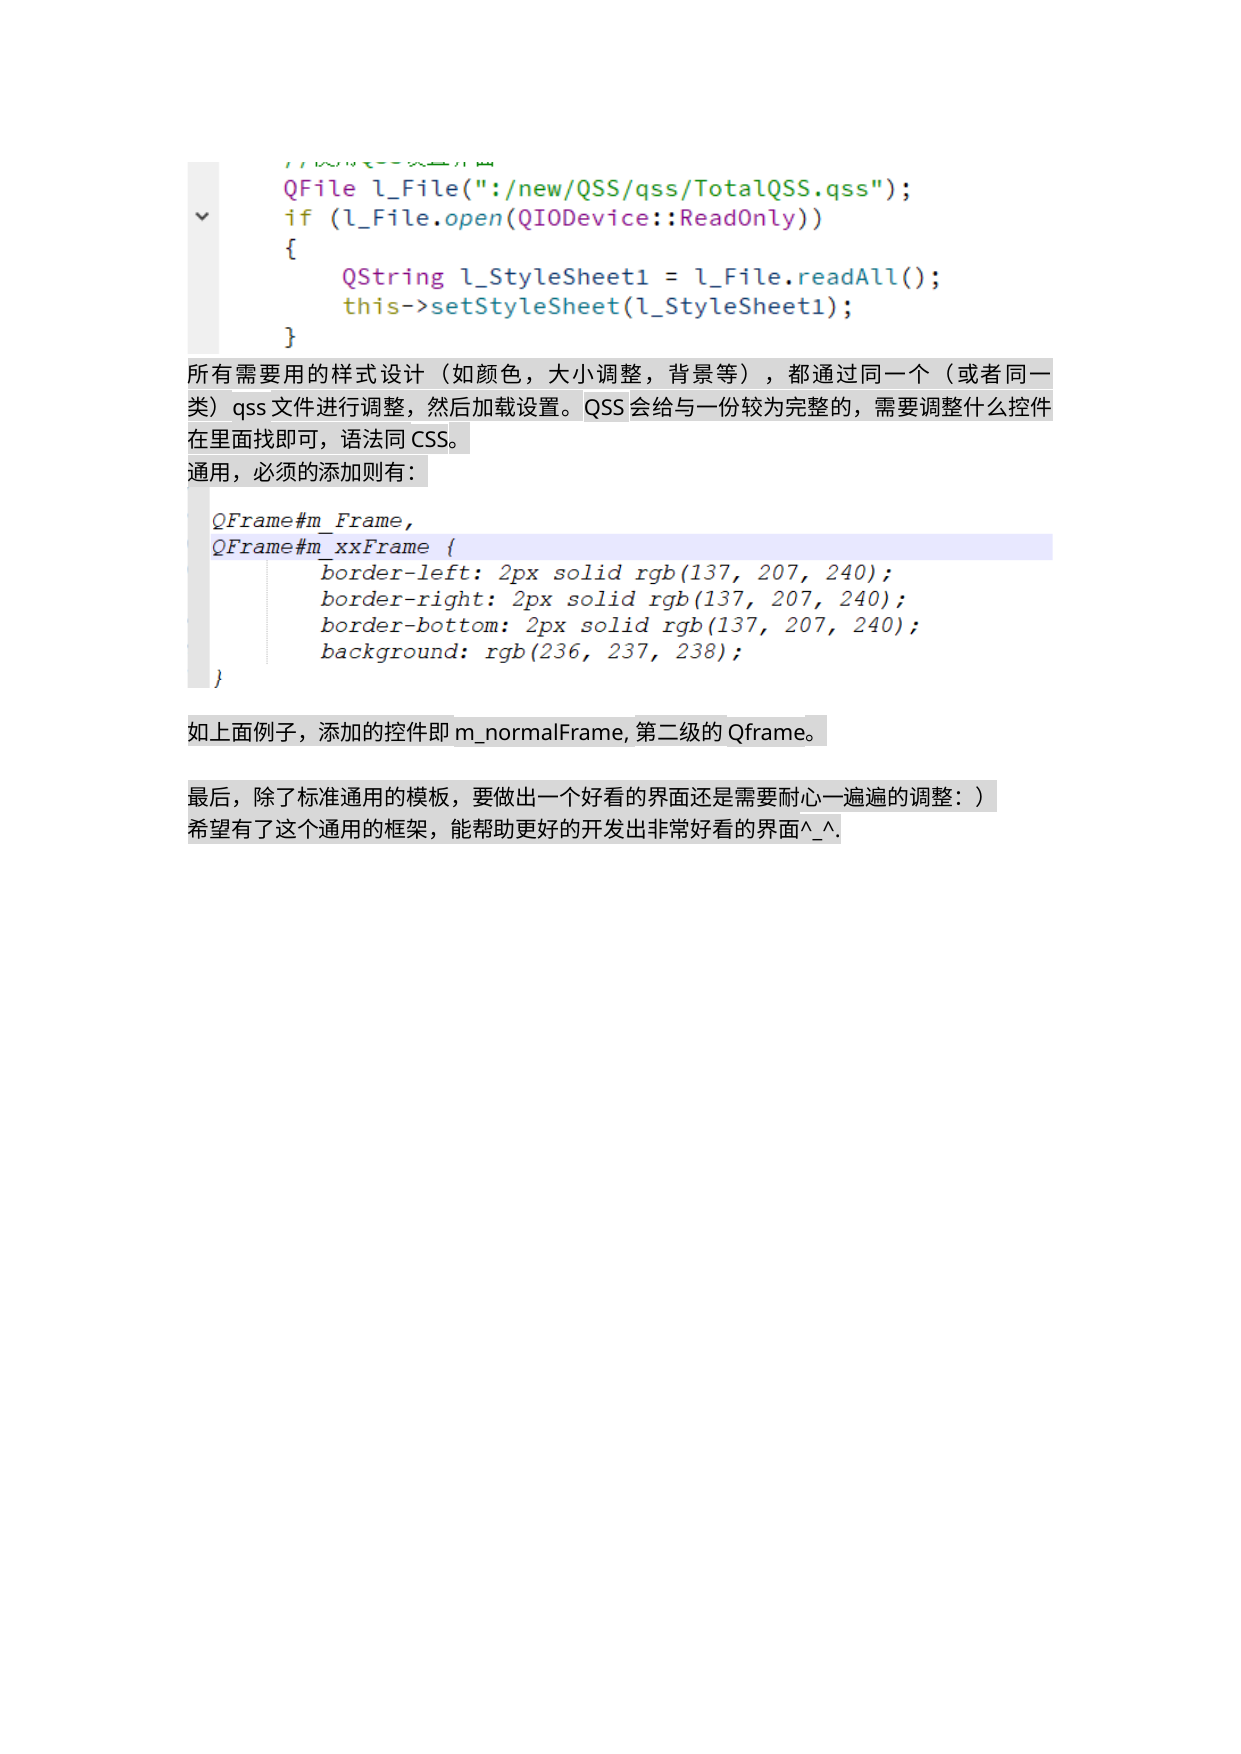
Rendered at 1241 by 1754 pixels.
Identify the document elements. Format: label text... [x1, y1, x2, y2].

text 希望有了这个通用的框架，能帮助更好的开发出非常好看的界面^_^. [800, 812, 1053, 844]
picture [187, 162, 1053, 354]
text 最后，除了标准通用的模板，要做出一个好看的界面还是需要耐心一遍遍的调整：） [187, 779, 1053, 812]
text 通用，必须的添加则有： [187, 454, 1053, 487]
picture [187, 487, 1053, 688]
text 如上面例子，添加的控件即m_normalFrame, 第二级的Qframe。 [187, 714, 1053, 747]
text 所有需要用的样式设计（如颜色，大小调整，背景等），都通过同一个（或者同一类）qss文件进行调整，然后加载设置。QSS会给与一份较为完整的，需要调整什么控件在里面找即可，语法同CSS。 [187, 357, 1053, 454]
